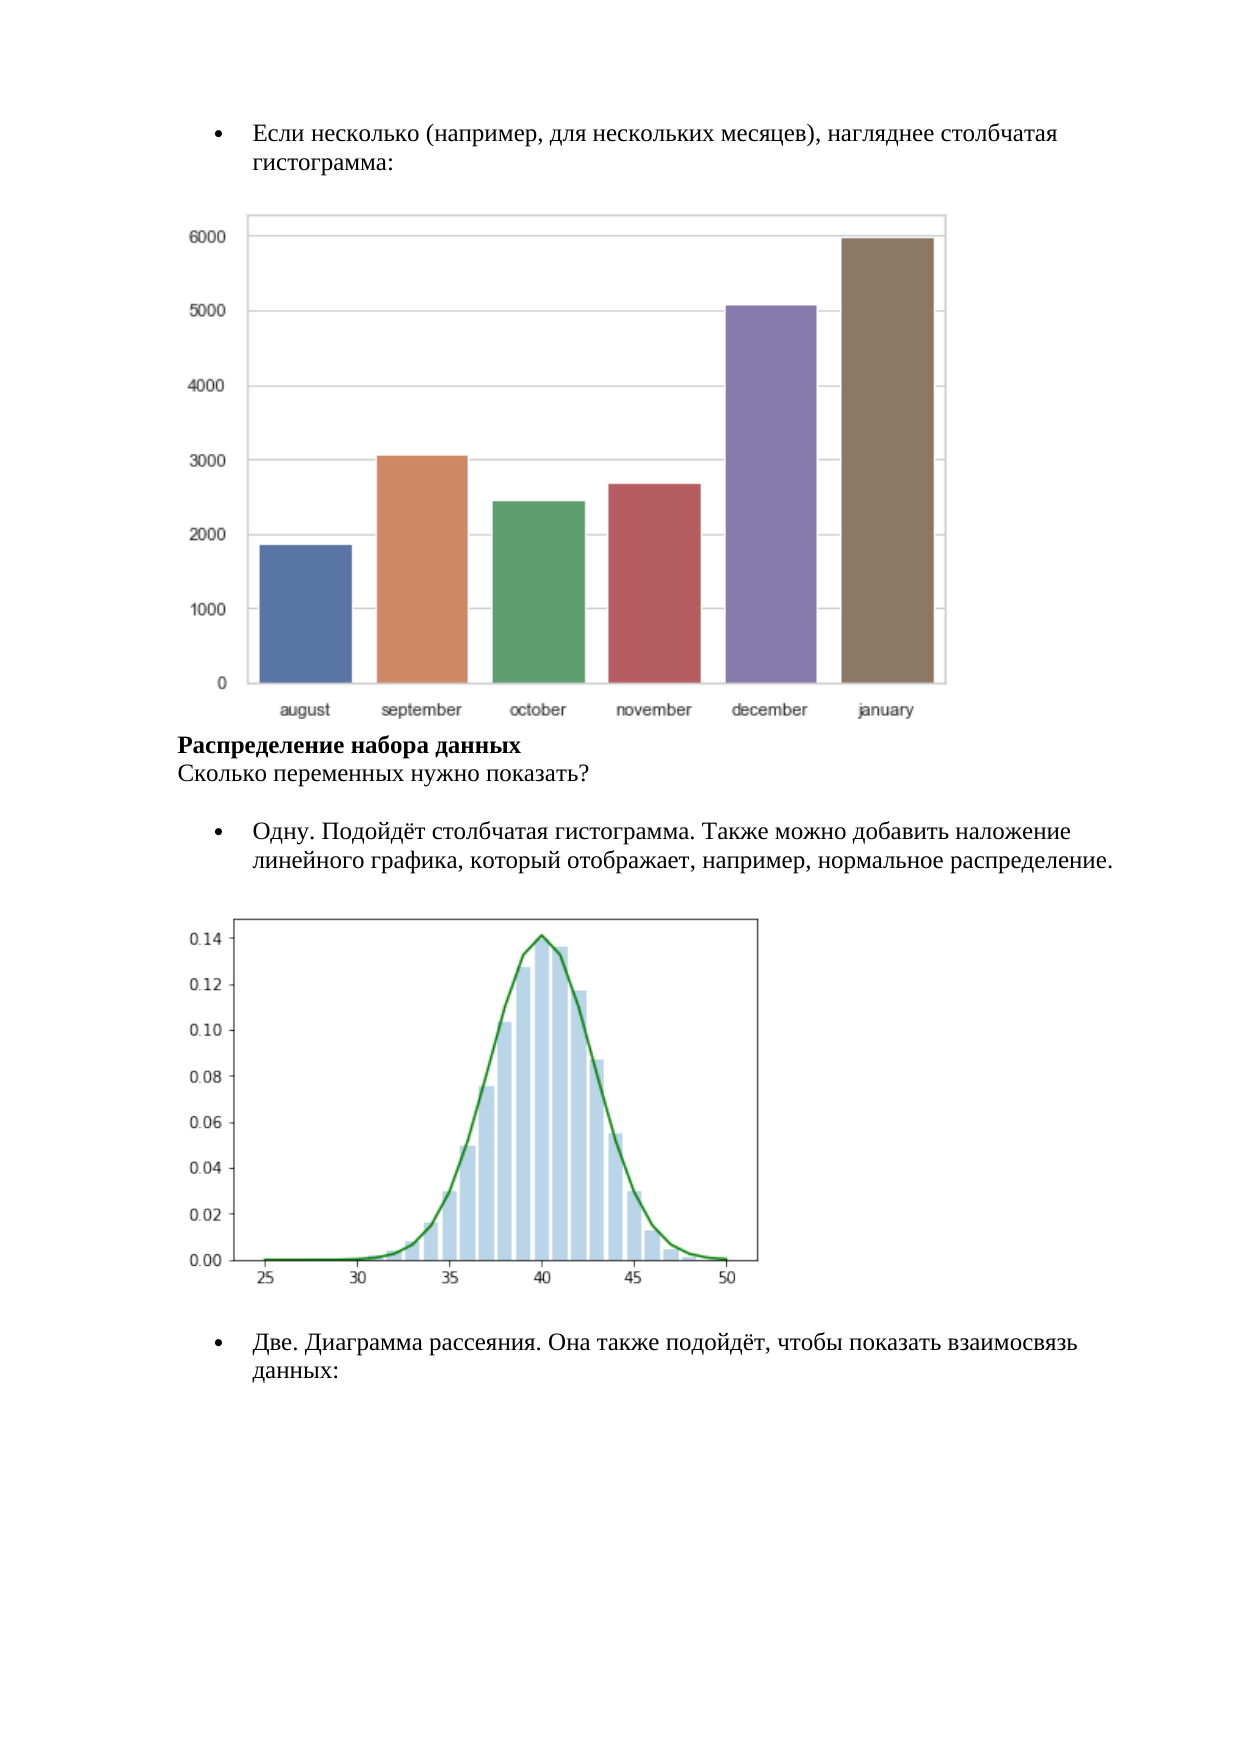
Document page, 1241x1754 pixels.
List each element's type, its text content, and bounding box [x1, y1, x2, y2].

list Если несколько (например, для нескольких месяцев), нагляднее столбчатая гистограмма: [215, 118, 1152, 176]
text Распределение набора данных [177, 730, 1152, 758]
text Сколько переменных нужно показать? [177, 758, 1152, 787]
list Одну. Подойдёт столбчатая гистограмма. Также можно добавить наложение линейного графика, который отображает, например, нормальное распределение. [215, 816, 1152, 874]
picture [177, 204, 955, 730]
picture [177, 903, 773, 1298]
list Две. Диаграмма рассеяния. Она также подойдёт, чтобы показать взаимосвязь данных: [215, 1327, 1152, 1384]
